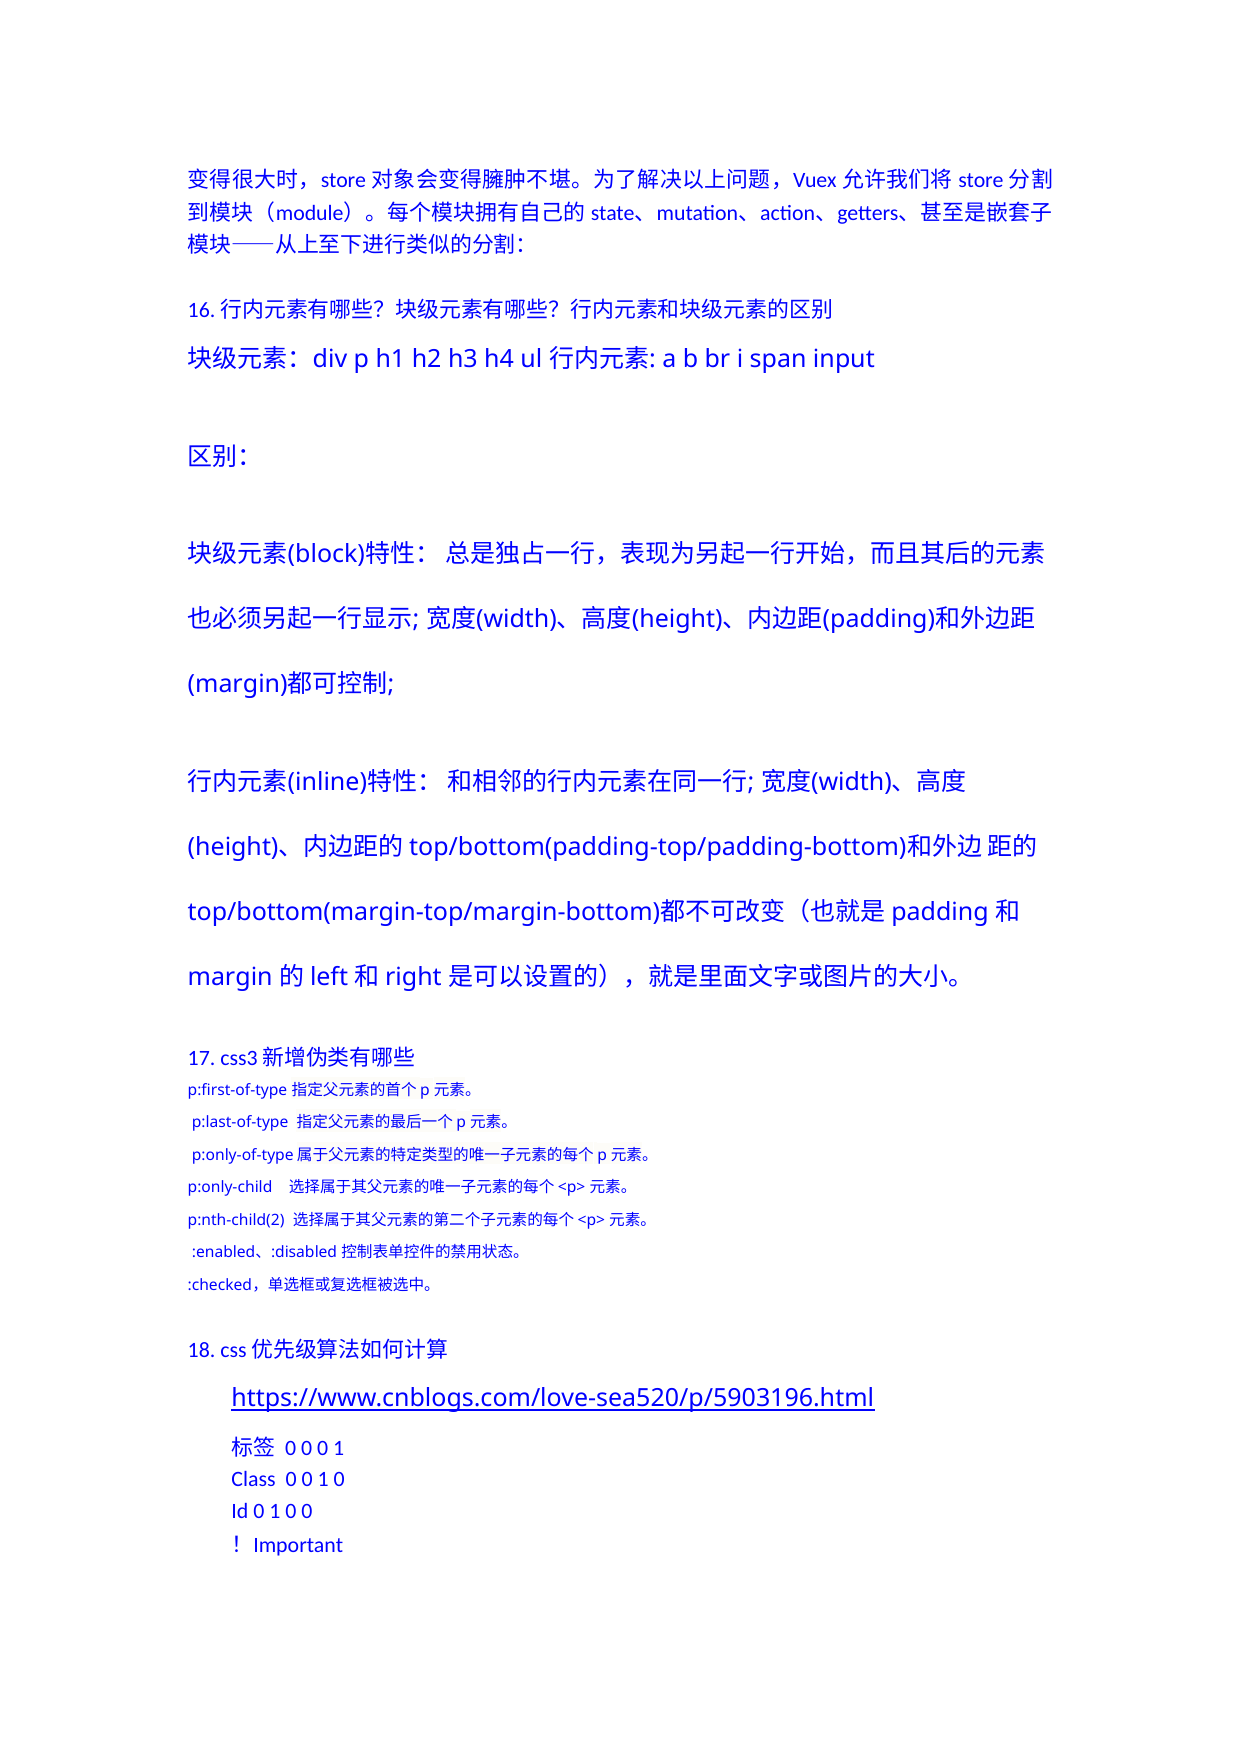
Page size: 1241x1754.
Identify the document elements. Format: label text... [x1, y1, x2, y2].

list Class 0 0 1 0 [187, 1462, 1053, 1494]
list css3新增伪类有哪些 [187, 1039, 1053, 1072]
list 行内元素有哪些？块级元素有哪些？行内元素和块级元素的区别 [187, 292, 1053, 324]
text p:last-of-type 指定父元素的最后一个 p 元素。 [187, 1104, 1053, 1137]
list https://www.cnblogs.com/love-sea520/p/5903196.html [187, 1364, 1053, 1429]
list 标签 0 0 0 1 [187, 1429, 1053, 1462]
text p:nth-child(2) 选择属于其父元素的第二个子元素的每个 <p> 元素。 [187, 1202, 1053, 1234]
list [187, 162, 1053, 259]
list Id 0 1 0 0 [187, 1494, 1053, 1527]
text p:only-of-type属于父元素的特定类型的唯一子元素的每个 p 元素。 [187, 1137, 1053, 1169]
text 区别： [187, 422, 1053, 487]
text 块级元素：div p h1 h2 h3 h4 ul 行内元素: a b br i span input [187, 324, 1053, 389]
text 块级元素(block)特性： 总是独占一行，表现为另起一行开始，而且其后的元素也必须另起一行显示; 宽度(width)、高度(height)、内边距(padding)和外边距(margin)都可控制; [187, 519, 1053, 714]
list css优先级算法如何计算 [187, 1332, 1053, 1364]
text p:only-child 选择属于其父元素的唯一子元素的每个 <p> 元素。 [187, 1169, 1053, 1202]
text :enabled、:disabled 控制表单控件的禁用状态。 [187, 1234, 1053, 1267]
text 行内元素(inline)特性： 和相邻的行内元素在同一行; 宽度(width)、高度(height)、内边距的 top/bottom(padding-top/padding-bottom)和外边 距的 top/bottom(margin-top/margin-bottom)都不可改变（也就是 padding 和 margin 的 left 和 right 是可以设置的），就是里面文字或图片的大小。 [187, 747, 1053, 1007]
list ！Important [187, 1527, 1053, 1559]
text :checked，单选框或复选框被选中。 [187, 1267, 1053, 1299]
text p:first-of-type 指定父元素的首个 p 元素。 [187, 1072, 1053, 1104]
